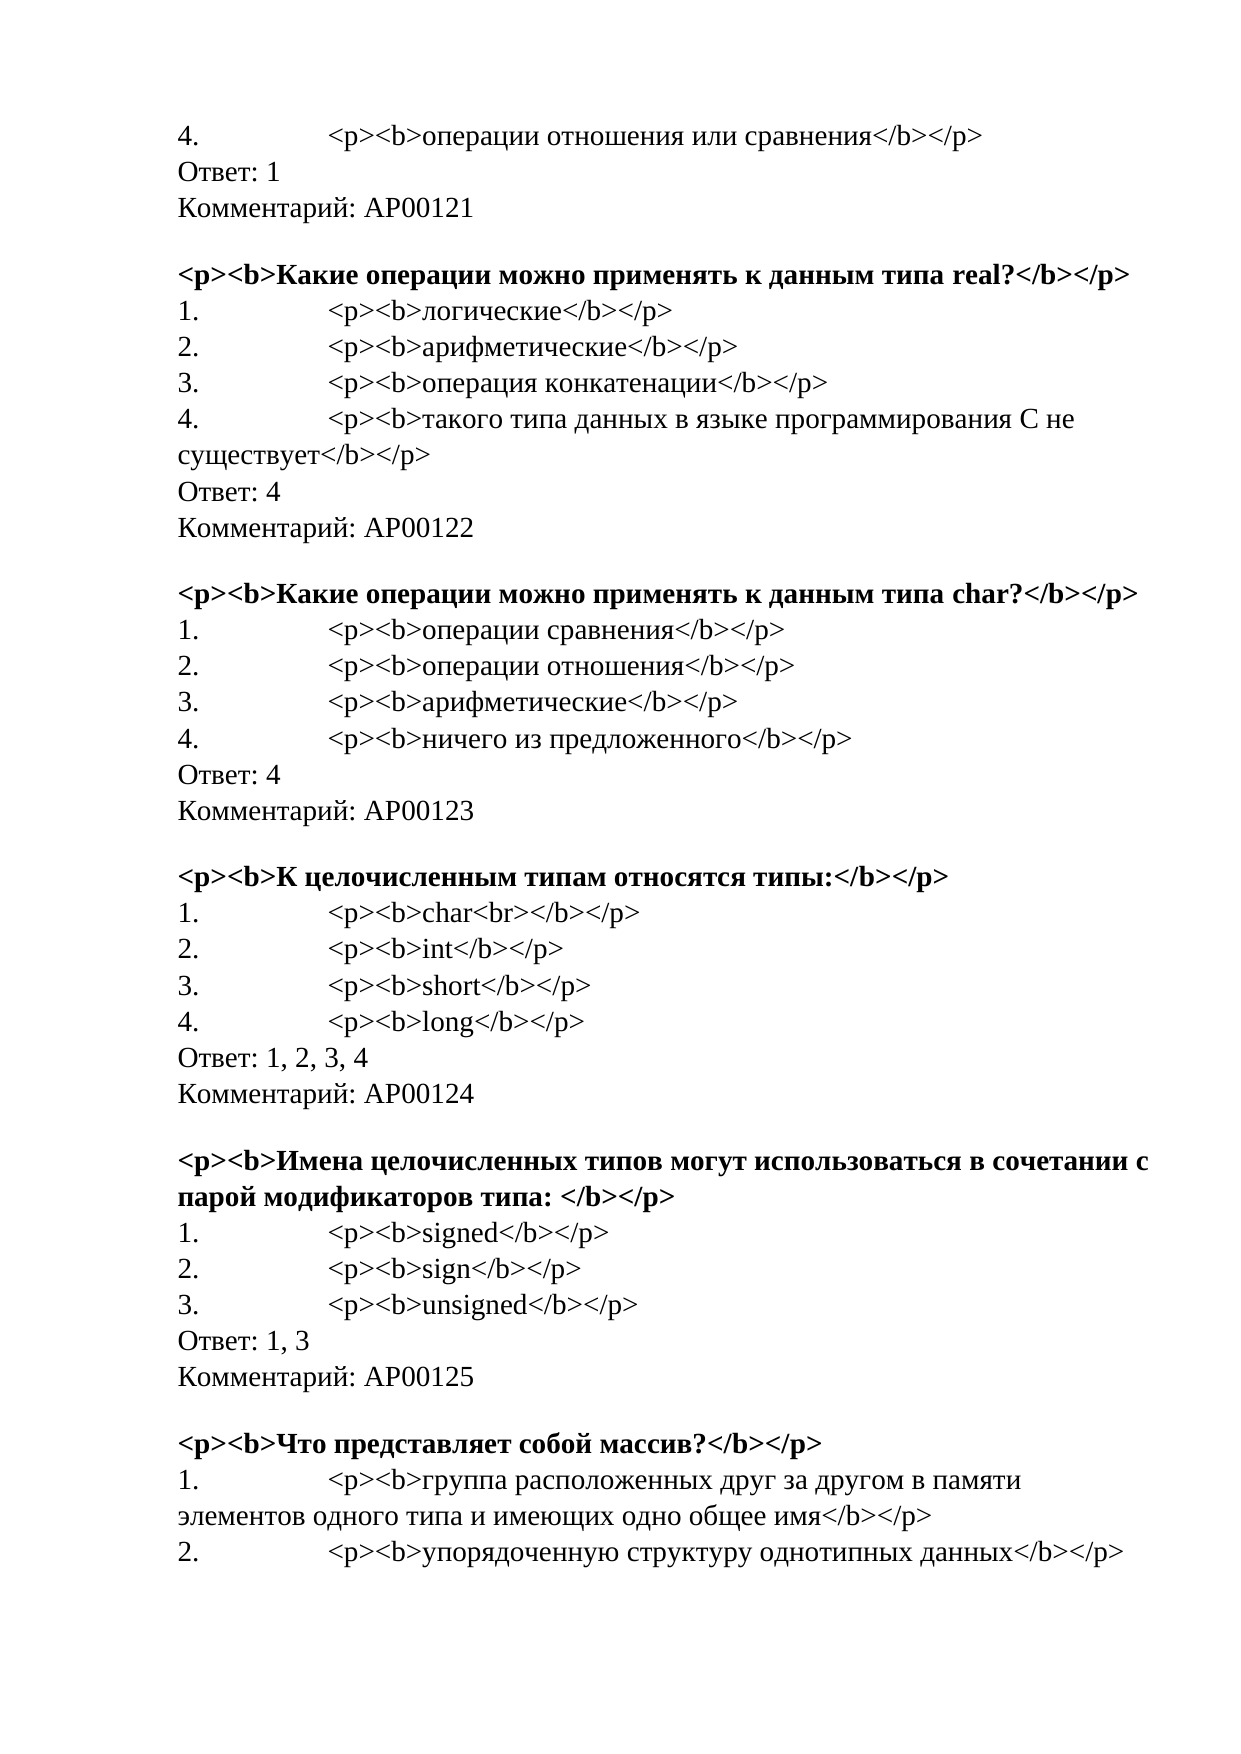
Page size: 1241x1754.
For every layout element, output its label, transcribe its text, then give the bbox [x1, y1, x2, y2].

text <p><b>Что представляет собой массив?</b></p> [177, 1426, 1152, 1459]
text 3. <p><b>unsigned</b></p> [177, 1287, 1152, 1321]
text 2. <p><b>арифметические</b></p> [177, 329, 1152, 363]
text 1. <p><b>signed</b></p> [177, 1215, 1152, 1248]
text 3. <p><b>short</b></p> [177, 968, 1152, 1001]
text Комментарий: AP00122 [177, 510, 1152, 543]
text Комментарий: AP00121 [177, 190, 1152, 224]
text 2. <p><b>sign</b></p> [177, 1251, 1152, 1284]
text 2. <p><b>упорядоченную структуру однотипных данных</b></p> [177, 1534, 1152, 1568]
text 3. <p><b>арифметические</b></p> [177, 684, 1152, 718]
text 3. <p><b>операция конкатенации</b></p> [177, 365, 1152, 399]
text Комментарий: AP00123 [177, 793, 1152, 827]
text 1. <p><b>операции сравнения</b></p> [177, 612, 1152, 646]
text Комментарий: AP00125 [177, 1359, 1152, 1393]
text Ответ: 1, 3 [177, 1323, 1152, 1357]
text 4. <p><b>такого типа данных в языке программирования С не существует</b></p> [177, 401, 1152, 471]
text 4. <p><b>long</b></p> [177, 1004, 1152, 1037]
text Ответ: 1, 2, 3, 4 [177, 1040, 1152, 1074]
text Ответ: 4 [177, 474, 1152, 507]
text 1. <p><b>группа расположенных друг за другом в памяти элементов одного типа и имеющих одно общее имя</b></p> [177, 1462, 1152, 1532]
text 1. <p><b>логические</b></p> [177, 293, 1152, 326]
text Ответ: 4 [177, 757, 1152, 790]
text <p><b>Имена целочисленных типов могут использоваться в сочетании с парой модификаторов типа: </b></p> [177, 1143, 1152, 1212]
text Комментарий: AP00124 [177, 1076, 1152, 1110]
text <p><b>Какие операции можно применять к данным типа char?</b></p> [177, 576, 1152, 610]
text 2. <p><b>операции отношения</b></p> [177, 648, 1152, 682]
text 4. <p><b>ничего из предложенного</b></p> [177, 721, 1152, 754]
text Ответ: 1 [177, 154, 1152, 188]
text 2. <p><b>int</b></p> [177, 932, 1152, 965]
text <p><b>Какие операции можно применять к данным типа real?</b></p> [177, 257, 1152, 290]
text 1. <p><b>char<br></b></p> [177, 896, 1152, 929]
text 4. <p><b>операции отношения или сравнения</b></p> [177, 118, 1152, 152]
text <p><b>К целочисленным типам относятся типы:</b></p> [177, 859, 1152, 893]
